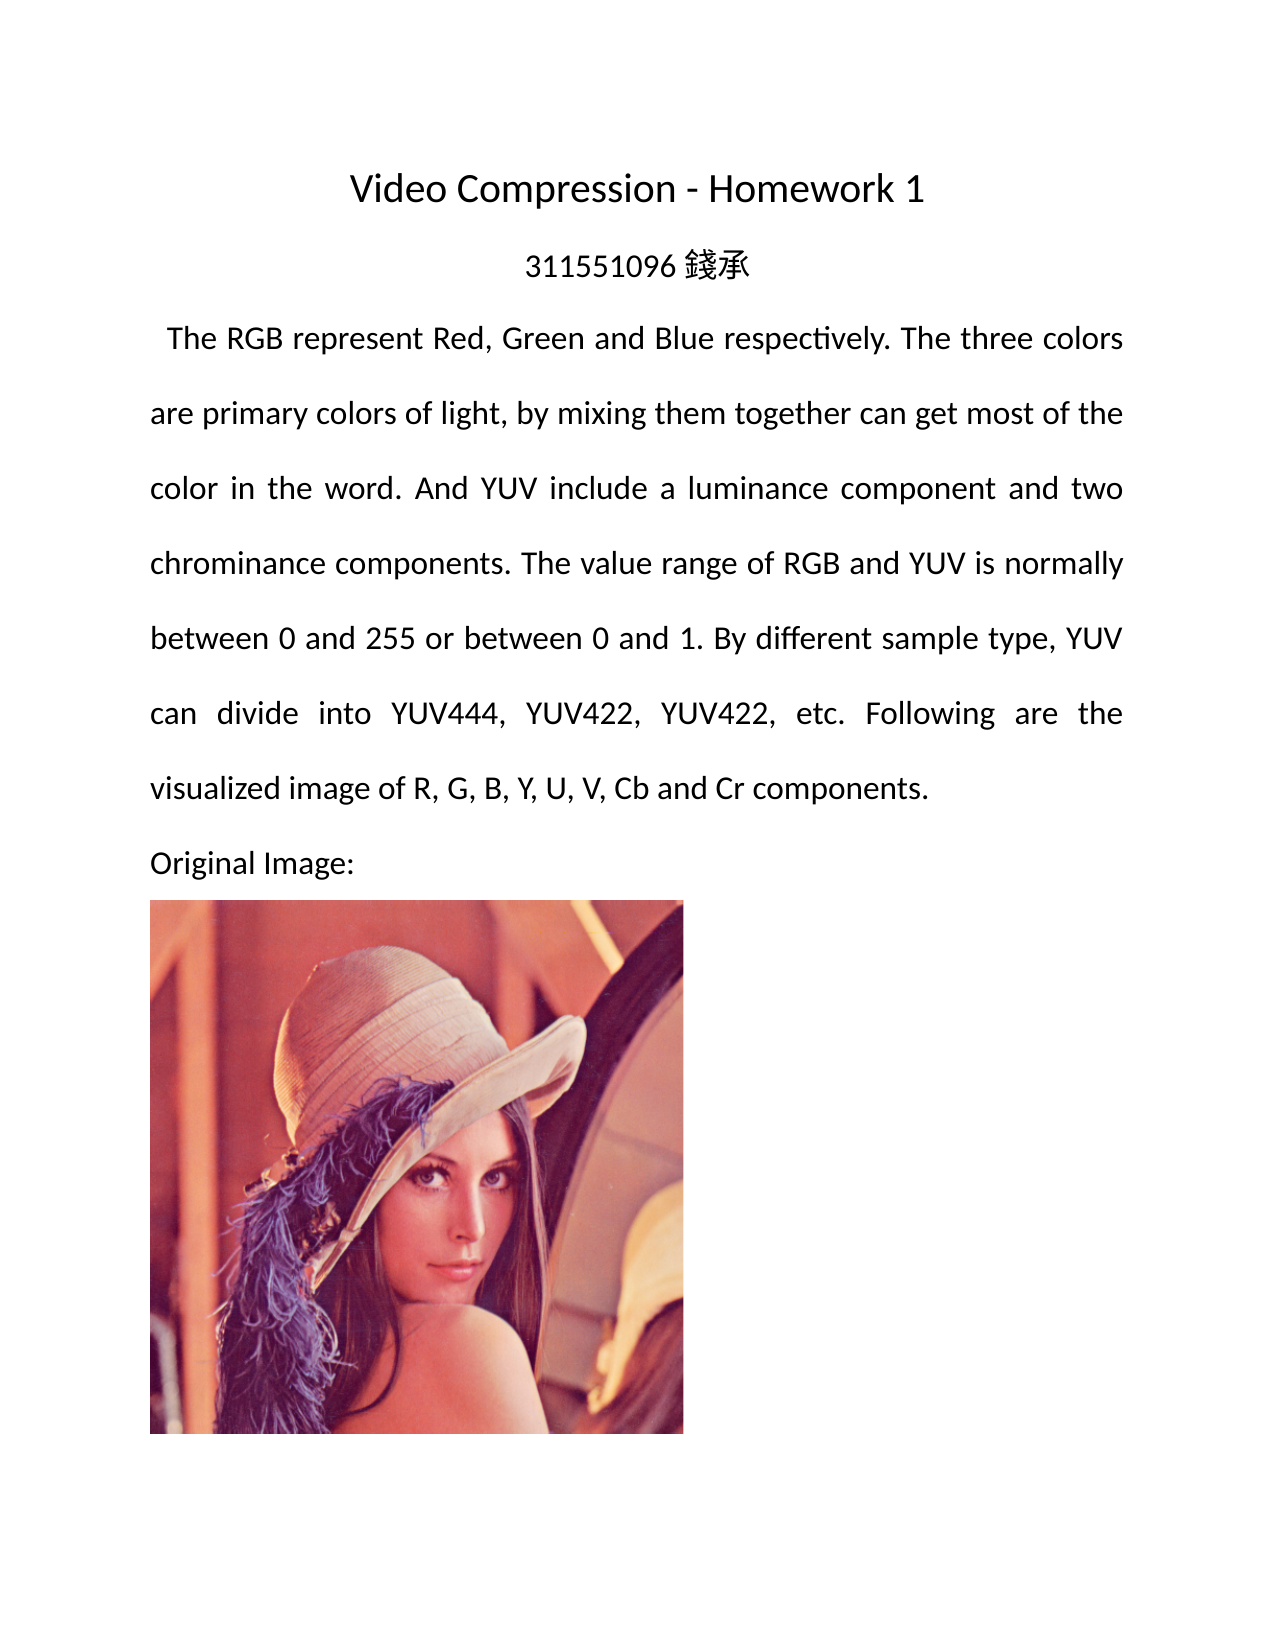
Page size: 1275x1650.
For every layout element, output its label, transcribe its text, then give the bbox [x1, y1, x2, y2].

text Video Compression - Homework 1 [150, 150, 1125, 225]
text Original Image: [150, 825, 1125, 900]
text 311551096 錢承 [150, 225, 1125, 300]
picture [150, 900, 684, 1434]
text The RGB represent Red, Green and Blue respectively. The three colors are primary colors of light, by mixing them together can get most of the color in the word. And YUV include a luminance component and two chrominance components. The value range of RGB and YUV is normally between 0 and 255 or between 0 and 1. By different sample type, YUV can divide into YUV444, YUV422, YUV422, etc. Following are the visualized image of R, G, B, Y, U, V, Cb and Cr components. [150, 300, 1125, 825]
